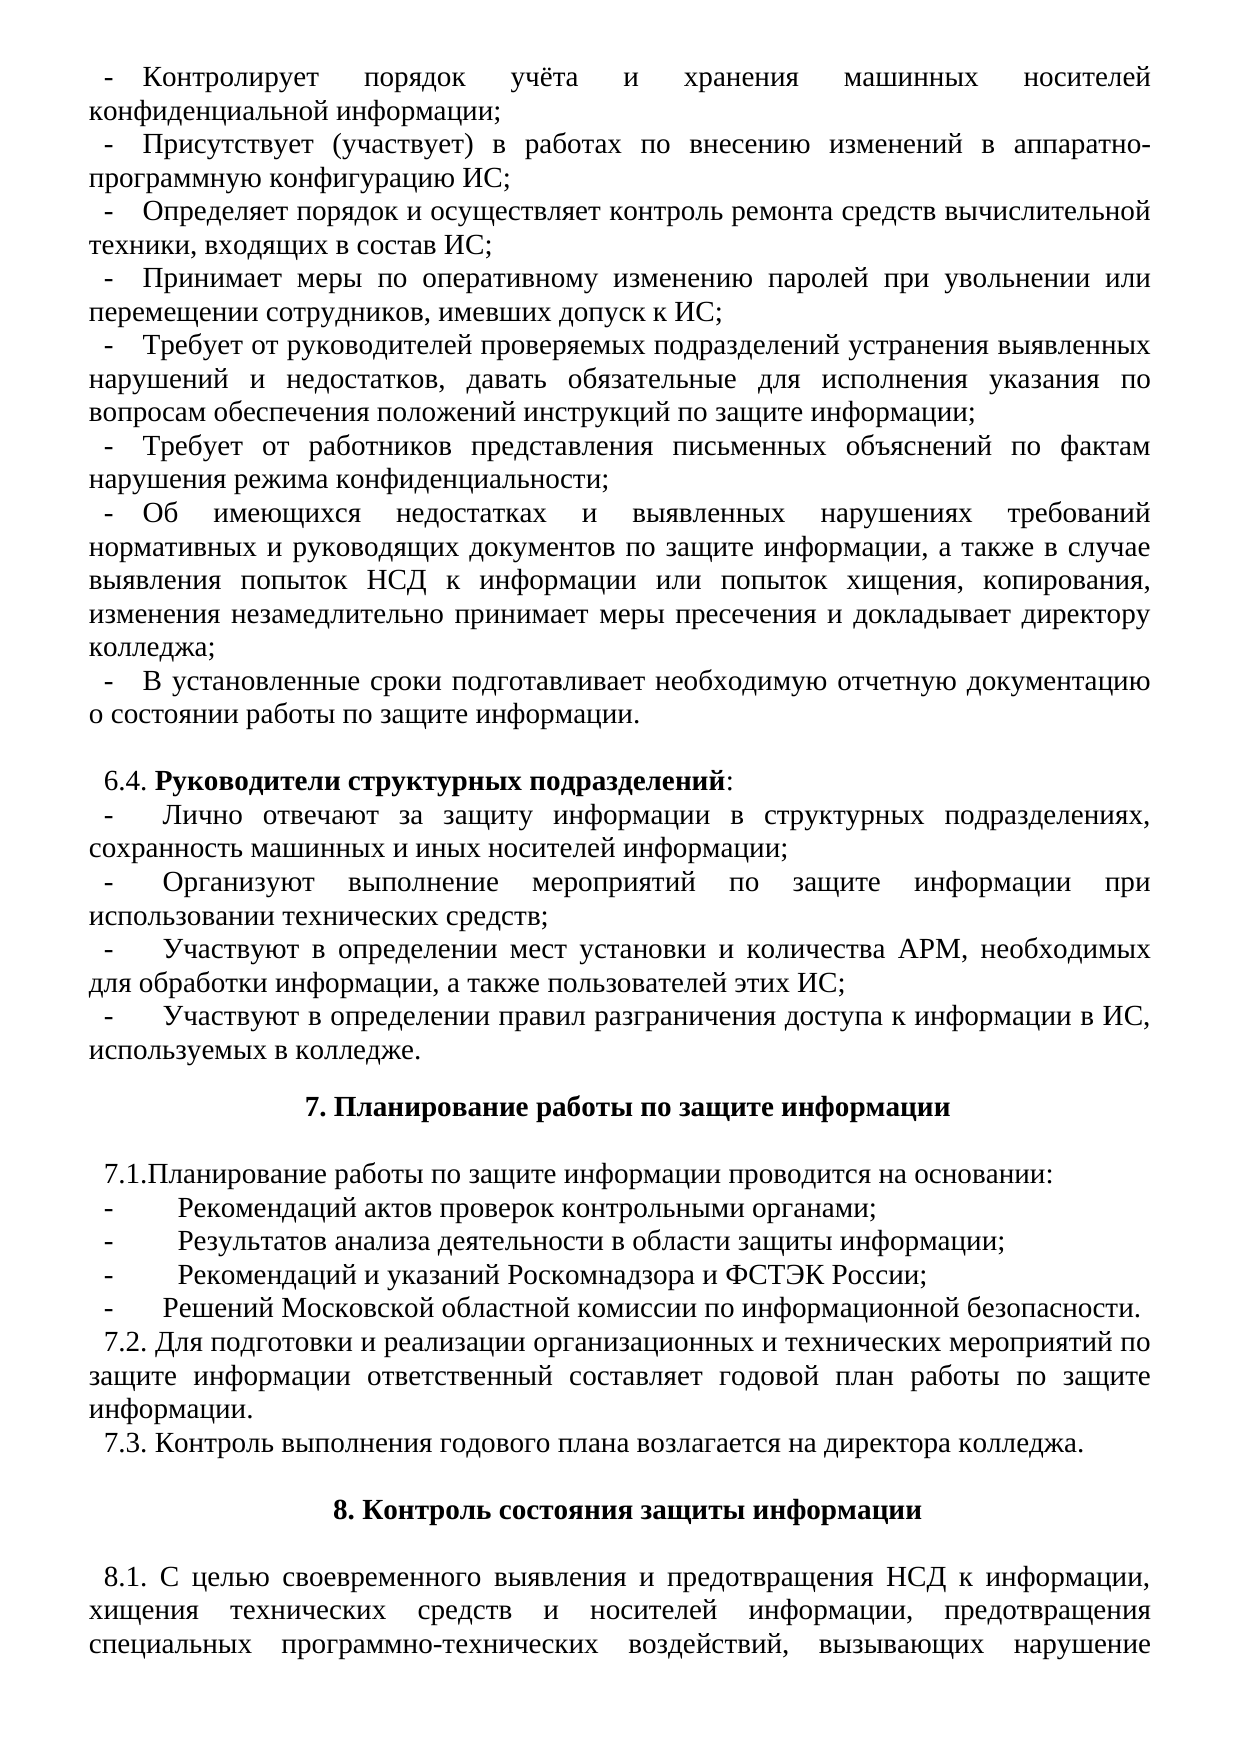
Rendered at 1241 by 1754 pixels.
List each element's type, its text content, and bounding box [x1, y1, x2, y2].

list В установленные сроки подготавливает необходимую отчетную документацию о состоянии работы по защите информации. [89, 663, 1152, 730]
list Участвуют в определении мест установки и количества АРМ, необходимых для обработки информации, а также пользователей этих ИС; [89, 931, 1152, 998]
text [89, 1559, 1152, 1659]
list Рекомендаций и указаний Роскомнадзора и ФСТЭК России; [89, 1257, 1152, 1291]
list Рекомендаций актов проверок контрольными органами; [89, 1190, 1152, 1223]
list Об имеющихся недостатках и выявленных нарушениях требований нормативных и руководящих документов по защите информации, а также в случае выявления попыток НСД к информации или попыток хищения, копирования, изменения незамедлительно принимает меры пресечения и докладывает директору колледжа; [89, 495, 1152, 663]
list Требует от руководителей проверяемых подразделений устранения выявленных нарушений и недостатков, давать обязательные для исполнения указания по вопросам обеспечения положений инструкций по защите информации; [89, 327, 1152, 428]
list Участвуют в определении правил разграничения доступа к информации в ИС, используемых в колледже. [89, 998, 1152, 1065]
text 7.1.Планирование работы по защите информации проводится на основании: [89, 1156, 1152, 1190]
list Определяет порядок и осуществляет контроль ремонта средств вычислительной техники, входящих в состав ИС; [89, 193, 1152, 260]
text 7.3. Контроль выполнения годового плана возлагается на директора колледжа. [89, 1425, 1152, 1458]
text 6.4. Руководители структурных подразделений: [89, 763, 1157, 797]
list Организуют выполнение мероприятий по защите информации при использовании технических средств; [89, 864, 1152, 931]
text 7. Планирование работы по защите информации [89, 1089, 1152, 1123]
list Контролирует порядок учёта и хранения машинных носителей конфиденциальной информации; [89, 59, 1152, 126]
list Требует от работников представления письменных объяснений по фактам нарушения режима конфиденциальности; [89, 428, 1152, 495]
list Лично отвечают за защиту информации в структурных подразделениях, сохранность машинных и иных носителей информации; [89, 797, 1152, 864]
list Решений Московской областной комиссии по информационной безопасности. [89, 1291, 1152, 1324]
list Принимает меры по оперативному изменению паролей при увольнении или перемещении сотрудников, имевших допуск к ИС; [89, 260, 1152, 327]
text 8. Контроль состояния защиты информации [89, 1492, 1152, 1525]
text 7.2. Для подготовки и реализации организационных и технических мероприятий по защите информации ответственный составляет годовой план работы по защите информации. [89, 1324, 1152, 1425]
list Результатов анализа деятельности в области защиты информации; [89, 1223, 1152, 1257]
list Присутствует (участвует) в работах по внесению изменений в аппаратно-программную конфигурацию ИС; [89, 126, 1152, 193]
